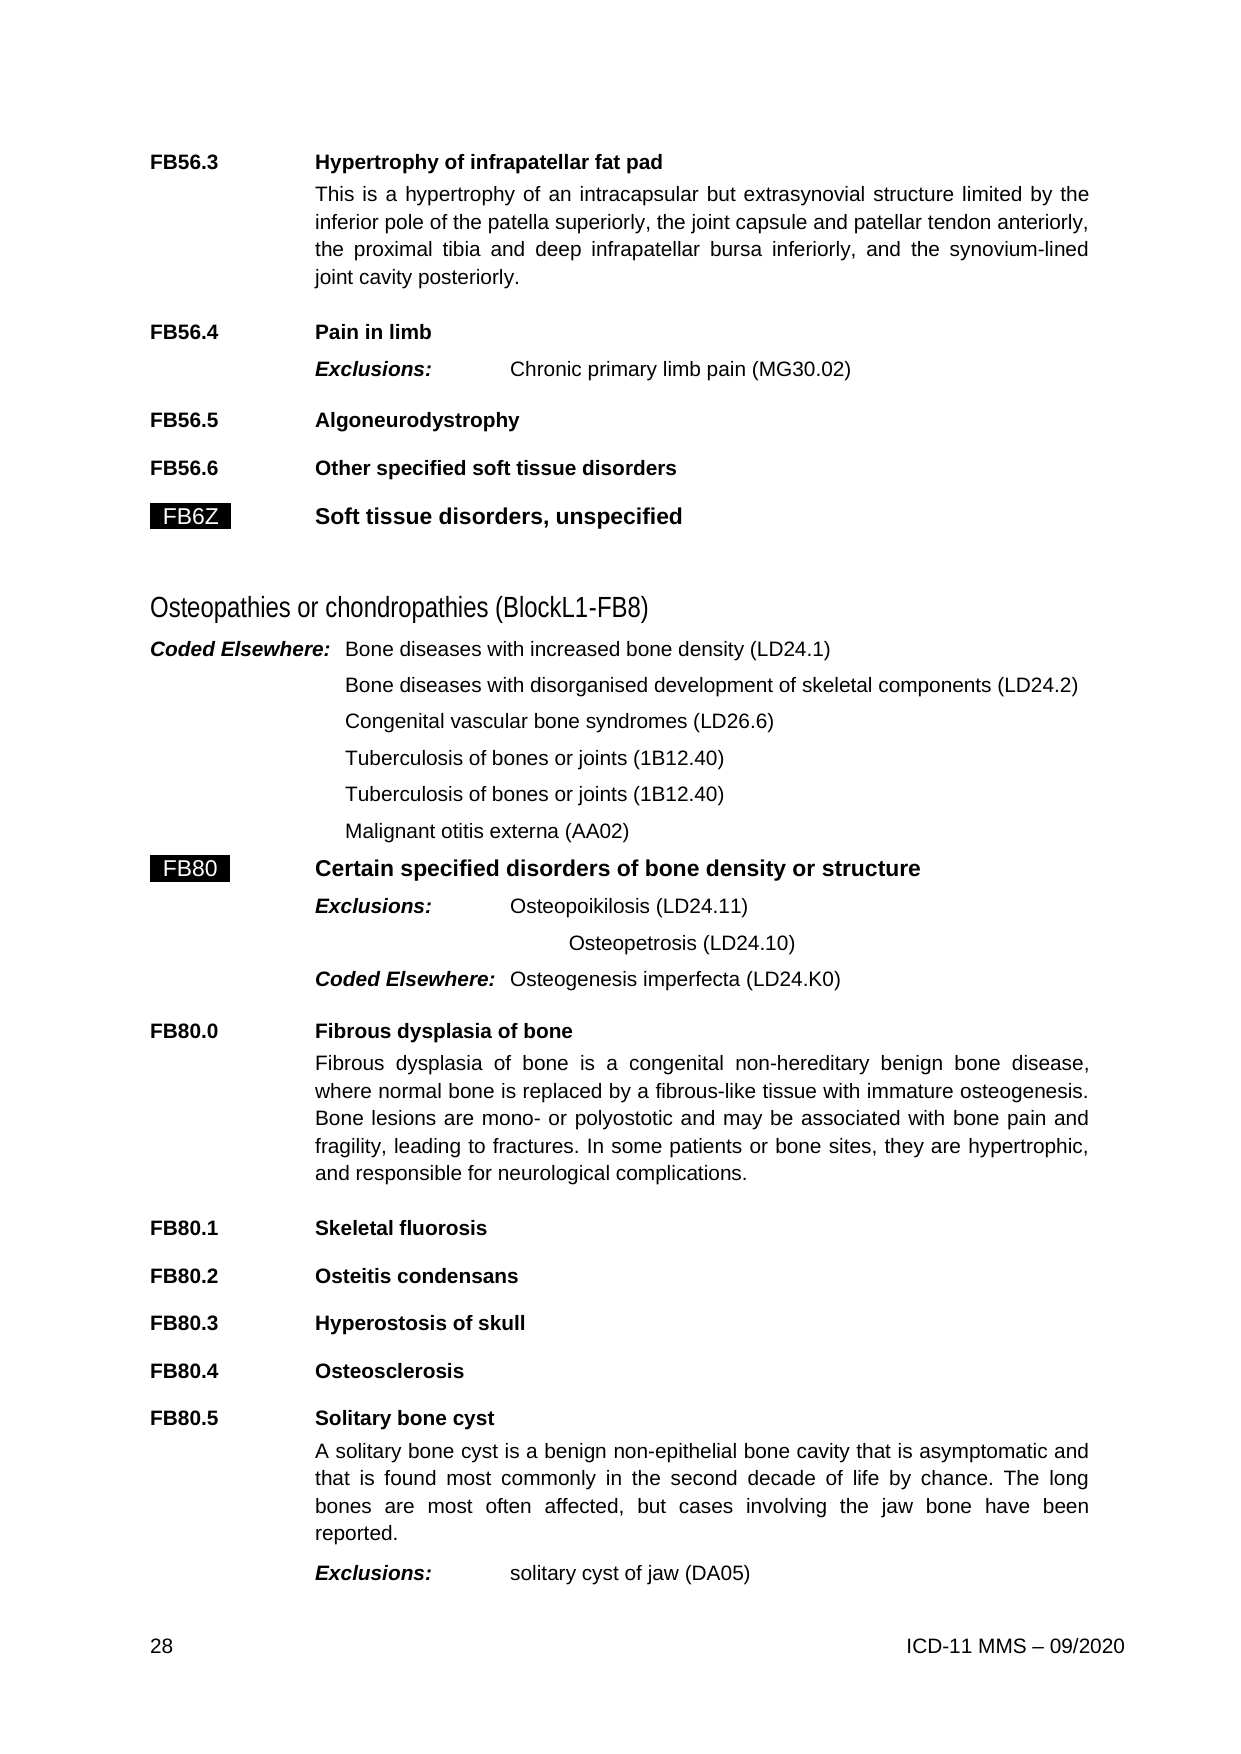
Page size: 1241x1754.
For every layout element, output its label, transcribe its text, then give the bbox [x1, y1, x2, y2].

title FB6Z Soft tissue disorders, unspecified [231, 503, 1090, 529]
title FB56.4 Pain in limb [150, 320, 1090, 344]
text Fibrous dysplasia of bone is a congenital non-hereditary benign bone disease, where normal bone is replaced by a fibrous-like tissue with immature osteogenesis. Bone lesions are mono- or polyostotic and may be associated with bone pain and fragility, leading to fractures. In some patients or bone sites, they are hypertrophic, and responsible for neurological complications. [315, 1051, 1090, 1185]
list Exclusions: Chronic primary limb pain (MG30.02) [315, 356, 1090, 380]
list Bone diseases with disorganised development of skeletal components (LD24.2) [345, 673, 1090, 697]
title FB56.3 Hypertrophy of infrapatellar fat pad [150, 150, 1090, 174]
list Congenital vascular bone syndromes (LD26.6) [345, 709, 1090, 733]
title FB56.5 Algoneurodystrophy [150, 408, 1090, 432]
title FB80.3 Hyperostosis of skull [150, 1311, 1090, 1335]
title FB80 Certain specified disorders of bone density or structure [230, 855, 1090, 882]
title FB80.2 Osteitis condensans [150, 1264, 1090, 1288]
list Exclusions: Osteopoikilosis (LD24.11) [315, 894, 1090, 918]
title FB80.1 Skeletal fluorosis [150, 1216, 1090, 1240]
title FB56.6 Other specified soft tissue disorders [150, 456, 1090, 479]
title FB80.0 Fibrous dysplasia of bone [150, 1019, 1090, 1043]
list Coded Elsewhere: Osteogenesis imperfecta (LD24.K0) [315, 967, 1090, 991]
list Coded Elsewhere: Bone diseases with increased bone density (LD24.1) [150, 636, 1090, 660]
title Osteopathies or chondropathies (BlockL1‑FB8) [150, 591, 1090, 624]
title FB80.4 Osteosclerosis [150, 1359, 1090, 1383]
list Exclusions: solitary cyst of jaw (DA05) [315, 1561, 1090, 1585]
list Osteopetrosis (LD24.10) [568, 931, 1090, 954]
list Tuberculosis of bones or joints (1B12.40) [345, 782, 1090, 806]
list Tuberculosis of bones or joints (1B12.40) [345, 746, 1090, 770]
title FB80.5 Solitary bone cyst [150, 1406, 1090, 1430]
text A solitary bone cyst is a benign non-epithelial bone cavity that is asymptomatic and that is found most commonly in the second decade of life by chance. The long bones are most often affected, but cases involving the jaw bone have been reported. [315, 1438, 1090, 1545]
text This is a hypertrophy of an intracapsular but extrasynovial structure limited by the inferior pole of the patella superiorly, the joint capsule and patellar tendon anteriorly, the proximal tibia and deep infrapatellar bursa inferiorly, and the synovium-lined joint cavity posteriorly. [315, 182, 1090, 289]
list Malignant otitis externa (AA02) [345, 819, 1090, 843]
